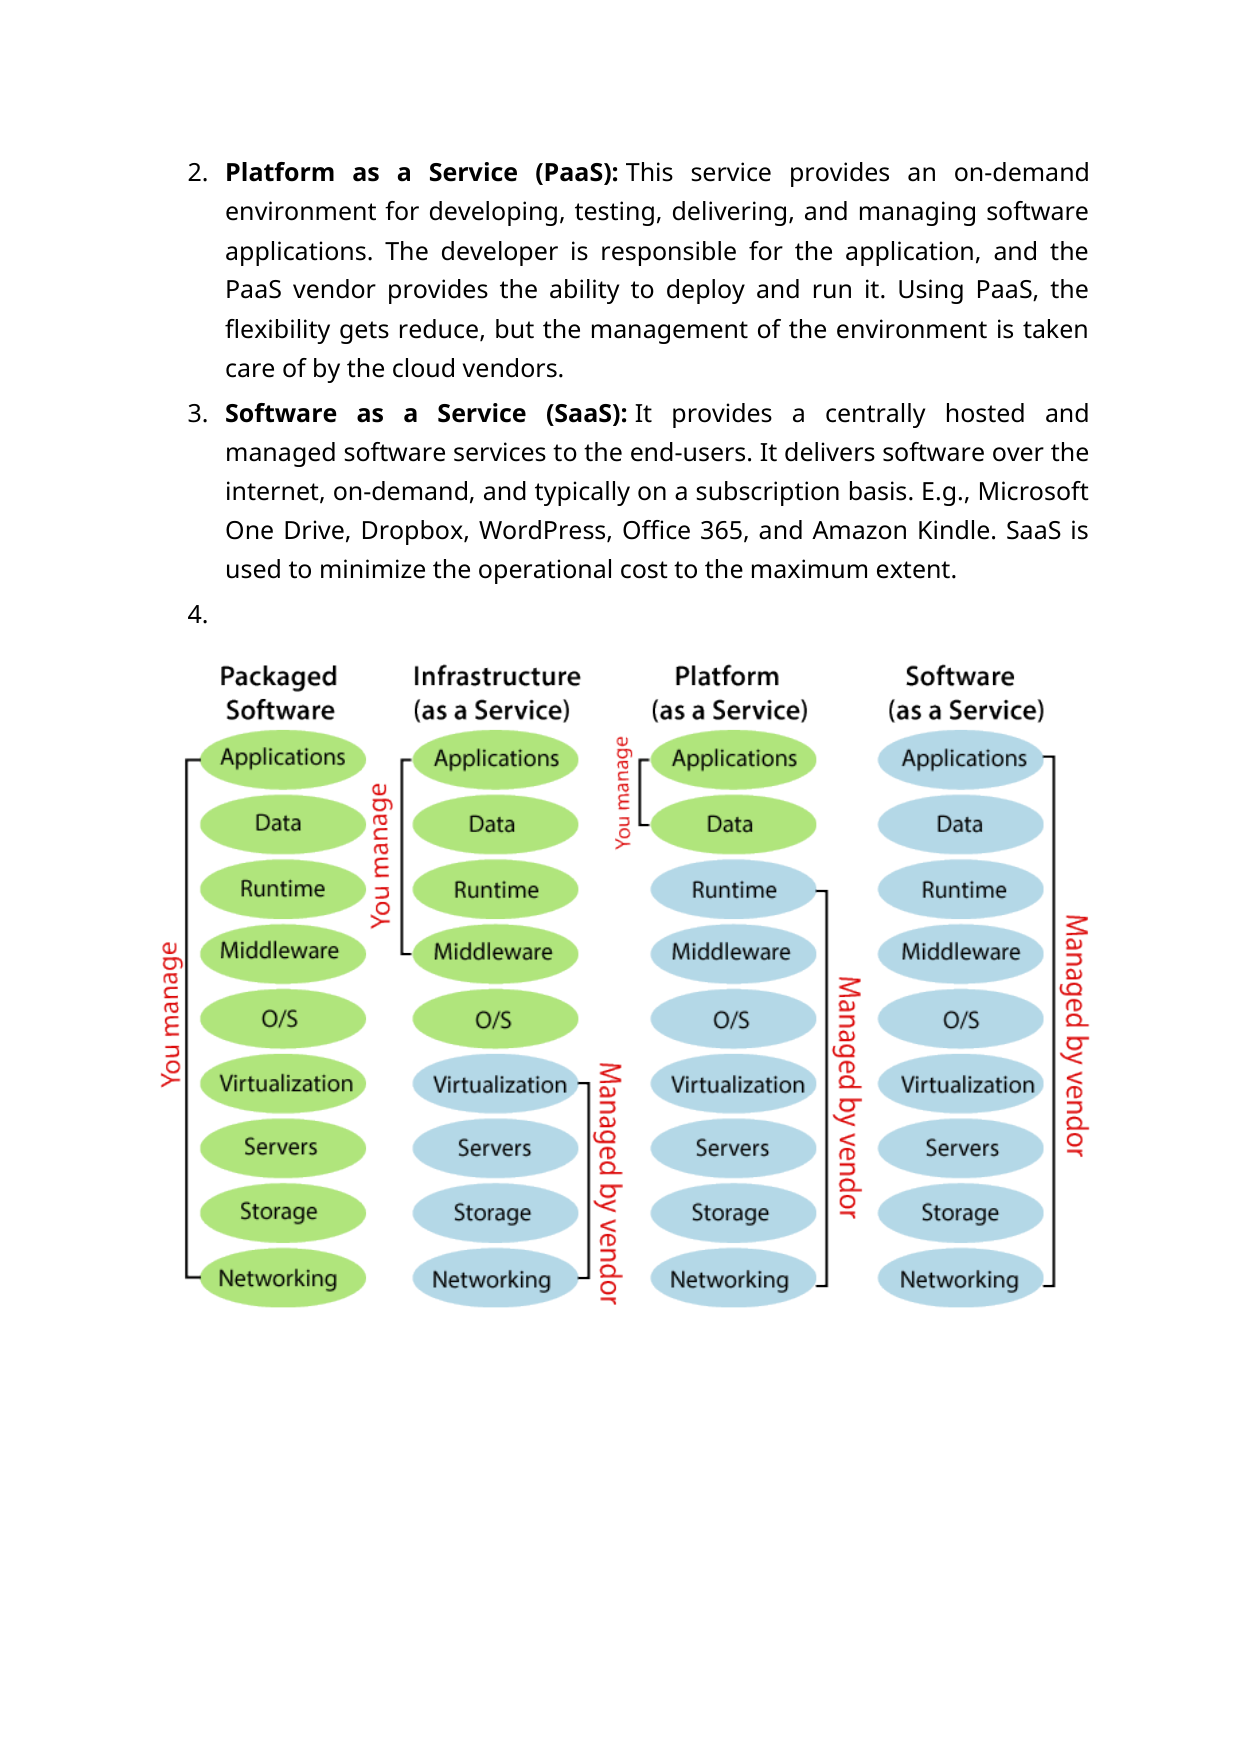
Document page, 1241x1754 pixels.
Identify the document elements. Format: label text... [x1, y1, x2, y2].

list Software as a Service (SaaS): It provides a centrally hosted and managed software services to the end-users. It delivers software over the internet, on-demand, and typically on a subscription basis. E.g., Microsoft One Drive, Dropbox, WordPress, Office 365, and Amazon Kindle. SaaS is used to minimize the operational cost to the maximum extent. [187, 391, 1090, 586]
picture [150, 660, 1091, 1332]
list Platform as a Service (PaaS): This service provides an on-demand environment for developing, testing, delivering, and managing software applications. The developer is responsible for the application, and the PaaS vendor provides the ability to deploy and run it. Using PaaS, the flexibility gets reduce, but the management of the environment is taken care of by the cloud vendors. [187, 150, 1090, 384]
